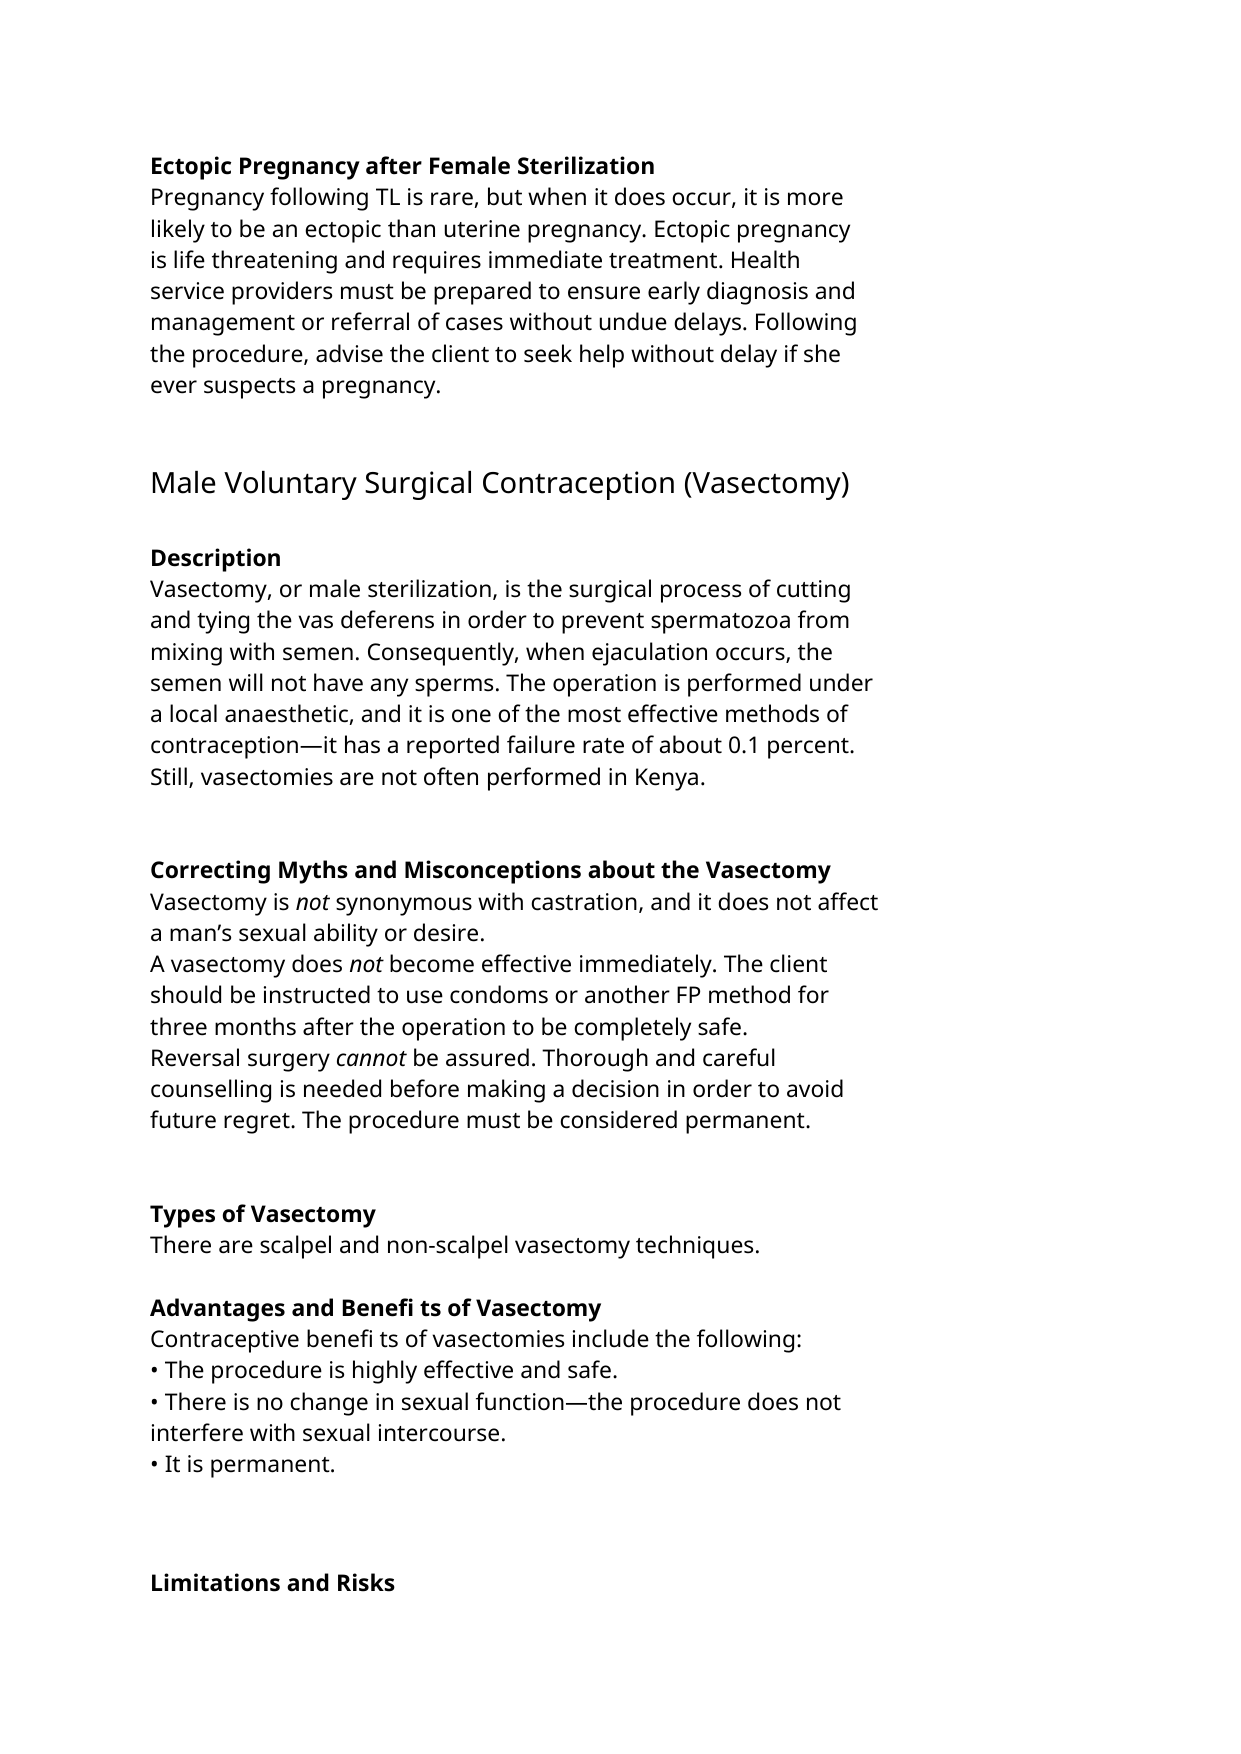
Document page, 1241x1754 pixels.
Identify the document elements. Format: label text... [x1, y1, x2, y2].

text semen will not have any sperms. The operation is performed under [150, 667, 1090, 698]
text three months after the operation to be completely safe. [150, 1011, 1090, 1042]
text Correcting Myths and Misconceptions about the Vasectomy [150, 854, 1090, 886]
text • The procedure is highly effective and safe. [150, 1354, 1090, 1386]
text future regret. The procedure must be considered permanent. [150, 1104, 1090, 1136]
text Advantages and Benefi ts of Vasectomy [150, 1292, 1090, 1323]
text • It is permanent. [150, 1448, 1090, 1479]
text Still, vasectomies are not often performed in Kenya. [150, 761, 1090, 792]
text There are scalpel and non-scalpel vasectomy techniques. [150, 1229, 1090, 1261]
text is life threatening and requires immediate treatment. Health [150, 244, 1090, 275]
text a man’s sexual ability or desire. [150, 917, 1090, 948]
text mixing with semen. Consequently, when ejaculation occurs, the [150, 636, 1090, 667]
text counselling is needed before making a decision in order to avoid [150, 1073, 1090, 1104]
text A vasectomy does not become effective immediately. The client [150, 948, 1090, 979]
text interfere with sexual intercourse. [150, 1417, 1090, 1448]
text Types of Vasectomy [150, 1198, 1090, 1229]
text ever suspects a pregnancy. [150, 369, 1090, 400]
text a local anaesthetic, and it is one of the most effective methods of [150, 698, 1090, 729]
text Reversal surgery cannot be assured. Thorough and careful [150, 1042, 1090, 1073]
text the procedure, advise the client to seek help without delay if she [150, 337, 1090, 369]
text likely to be an ectopic than uterine pregnancy. Ectopic pregnancy [150, 212, 1090, 244]
text Pregnancy following TL is rare, but when it does occur, it is more [150, 181, 1090, 212]
text Male Voluntary Surgical Contraception (Vasectomy) [150, 462, 1090, 502]
text management or referral of cases without undue delays. Following [150, 306, 1090, 337]
text should be instructed to use condoms or another FP method for [150, 979, 1090, 1011]
text contraception—it has a reported failure rate of about 0.1 percent. [150, 729, 1090, 761]
text • There is no change in sexual function—the procedure does not [150, 1386, 1090, 1417]
text Vasectomy is not synonymous with castration, and it does not affect [150, 886, 1090, 917]
text Ectopic Pregnancy after Female Sterilization [150, 150, 1090, 181]
text Contraceptive benefi ts of vasectomies include the following: [150, 1323, 1090, 1354]
text Vasectomy, or male sterilization, is the surgical process of cutting [150, 573, 1090, 604]
text service providers must be prepared to ensure early diagnosis and [150, 275, 1090, 306]
text Description [150, 542, 1090, 573]
text and tying the vas deferens in order to prevent spermatozoa from [150, 604, 1090, 636]
text Limitations and Risks [150, 1567, 1090, 1599]
